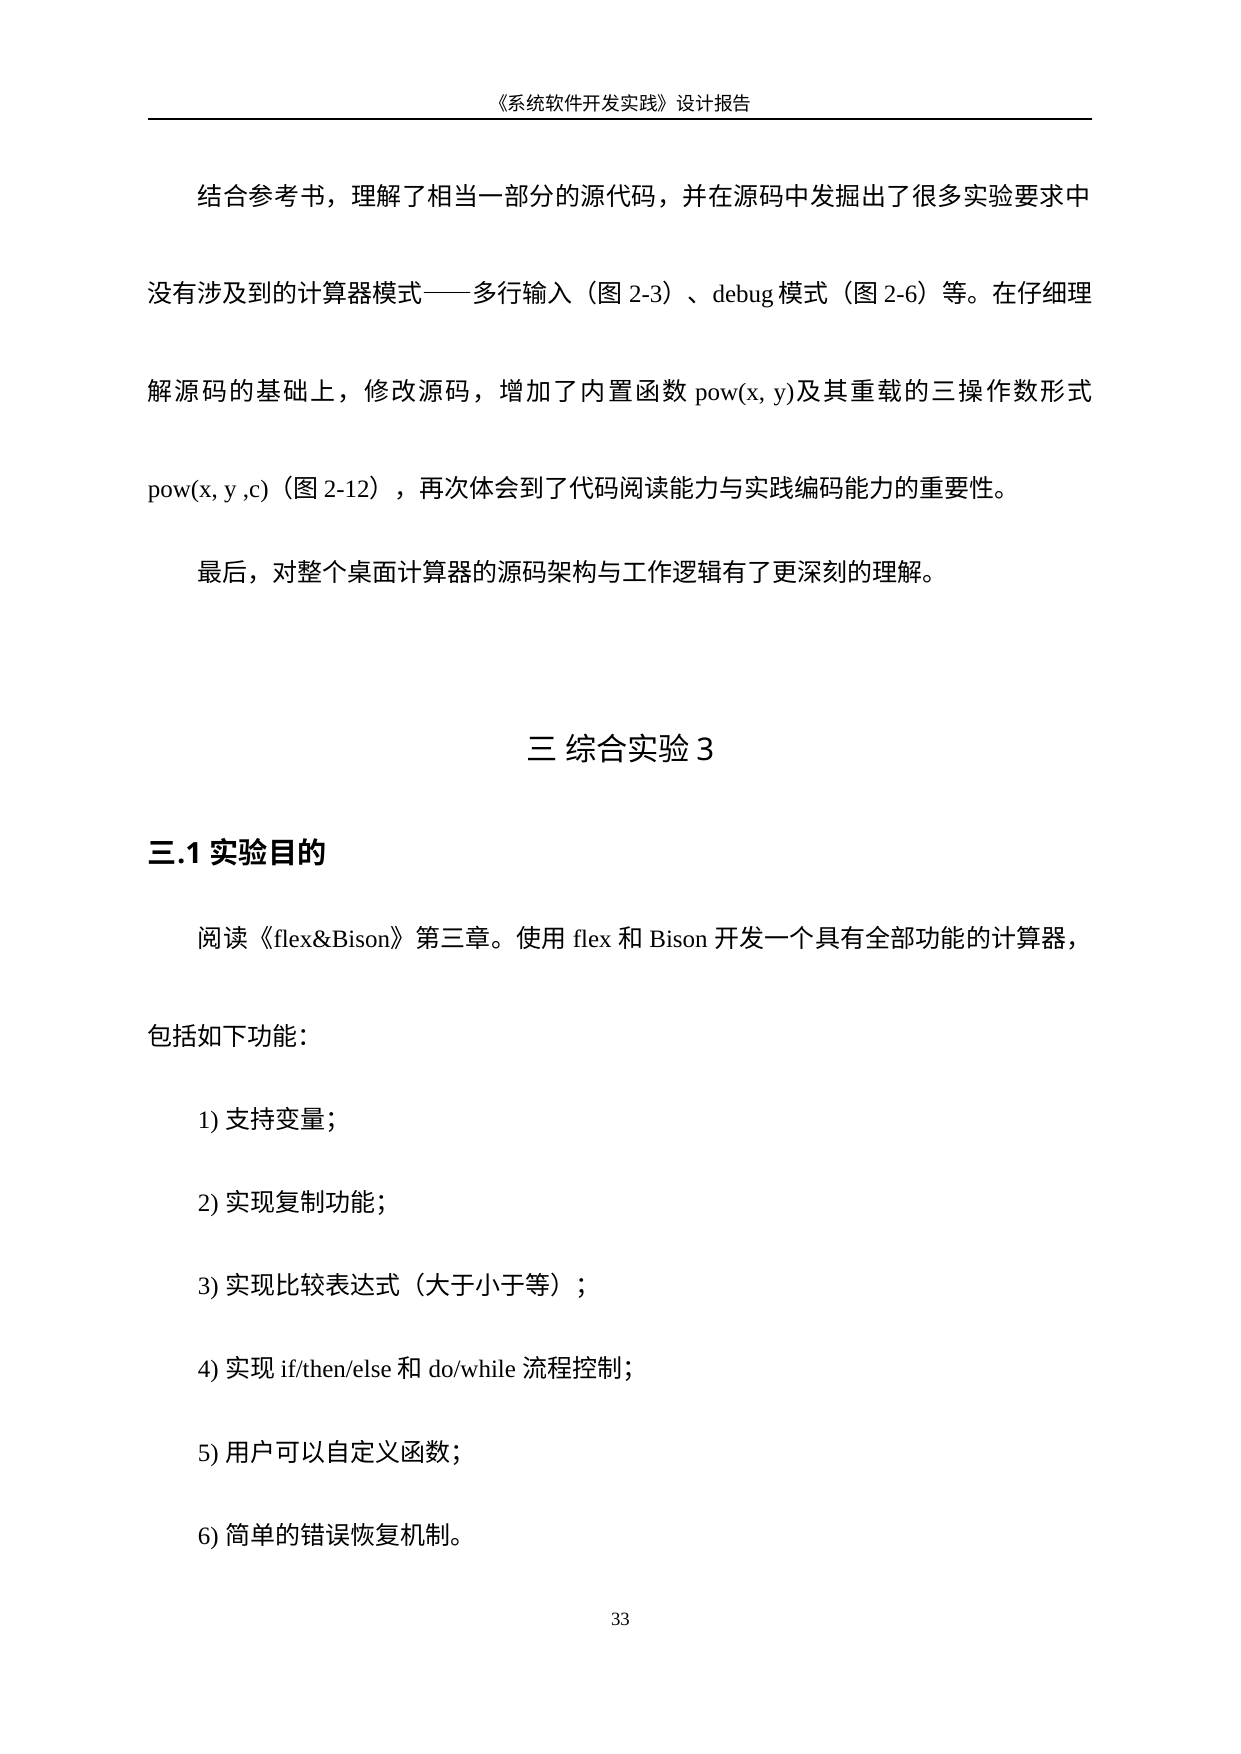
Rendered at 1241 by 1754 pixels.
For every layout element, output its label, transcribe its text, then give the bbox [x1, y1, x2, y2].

text 2) 实现复制功能； [148, 1168, 1092, 1233]
text 6) 简单的错误恢复机制。 [148, 1501, 1092, 1566]
text 1) 支持变量； [148, 1085, 1092, 1150]
text 阅读《flex&Bison》第三章。使用 flex 和 Bison 开发一个具有全部功能的计算器，包括如下功能： [148, 904, 1092, 1067]
text 最后，对整个桌面计算器的源码架构与工作逻辑有了更深刻的理解。 [148, 538, 1092, 603]
text 3) 实现比较表达式（大于小于等）； [148, 1251, 1092, 1316]
text 综合实验3 [148, 714, 1092, 779]
text 4) 实现 if/then/else 和 do/while 流程控制； [148, 1334, 1092, 1399]
text 结合参考书，理解了相当一部分的源代码，并在源码中发掘出了很多实验要求中没有涉及到的计算器模式——多行输入（图2-3）、debug模式（图2-6）等。在仔细理解源码的基础上，修改源码，增加了内置函数pow(x, y)及其重载的三操作数形式pow(x, y ,c)（图2-12），再次体会到了代码阅读能力与实践编码能力的重要性。 [148, 162, 1092, 519]
text 5) 用户可以自定义函数； [148, 1418, 1092, 1483]
text 实验目的 [148, 818, 1092, 883]
